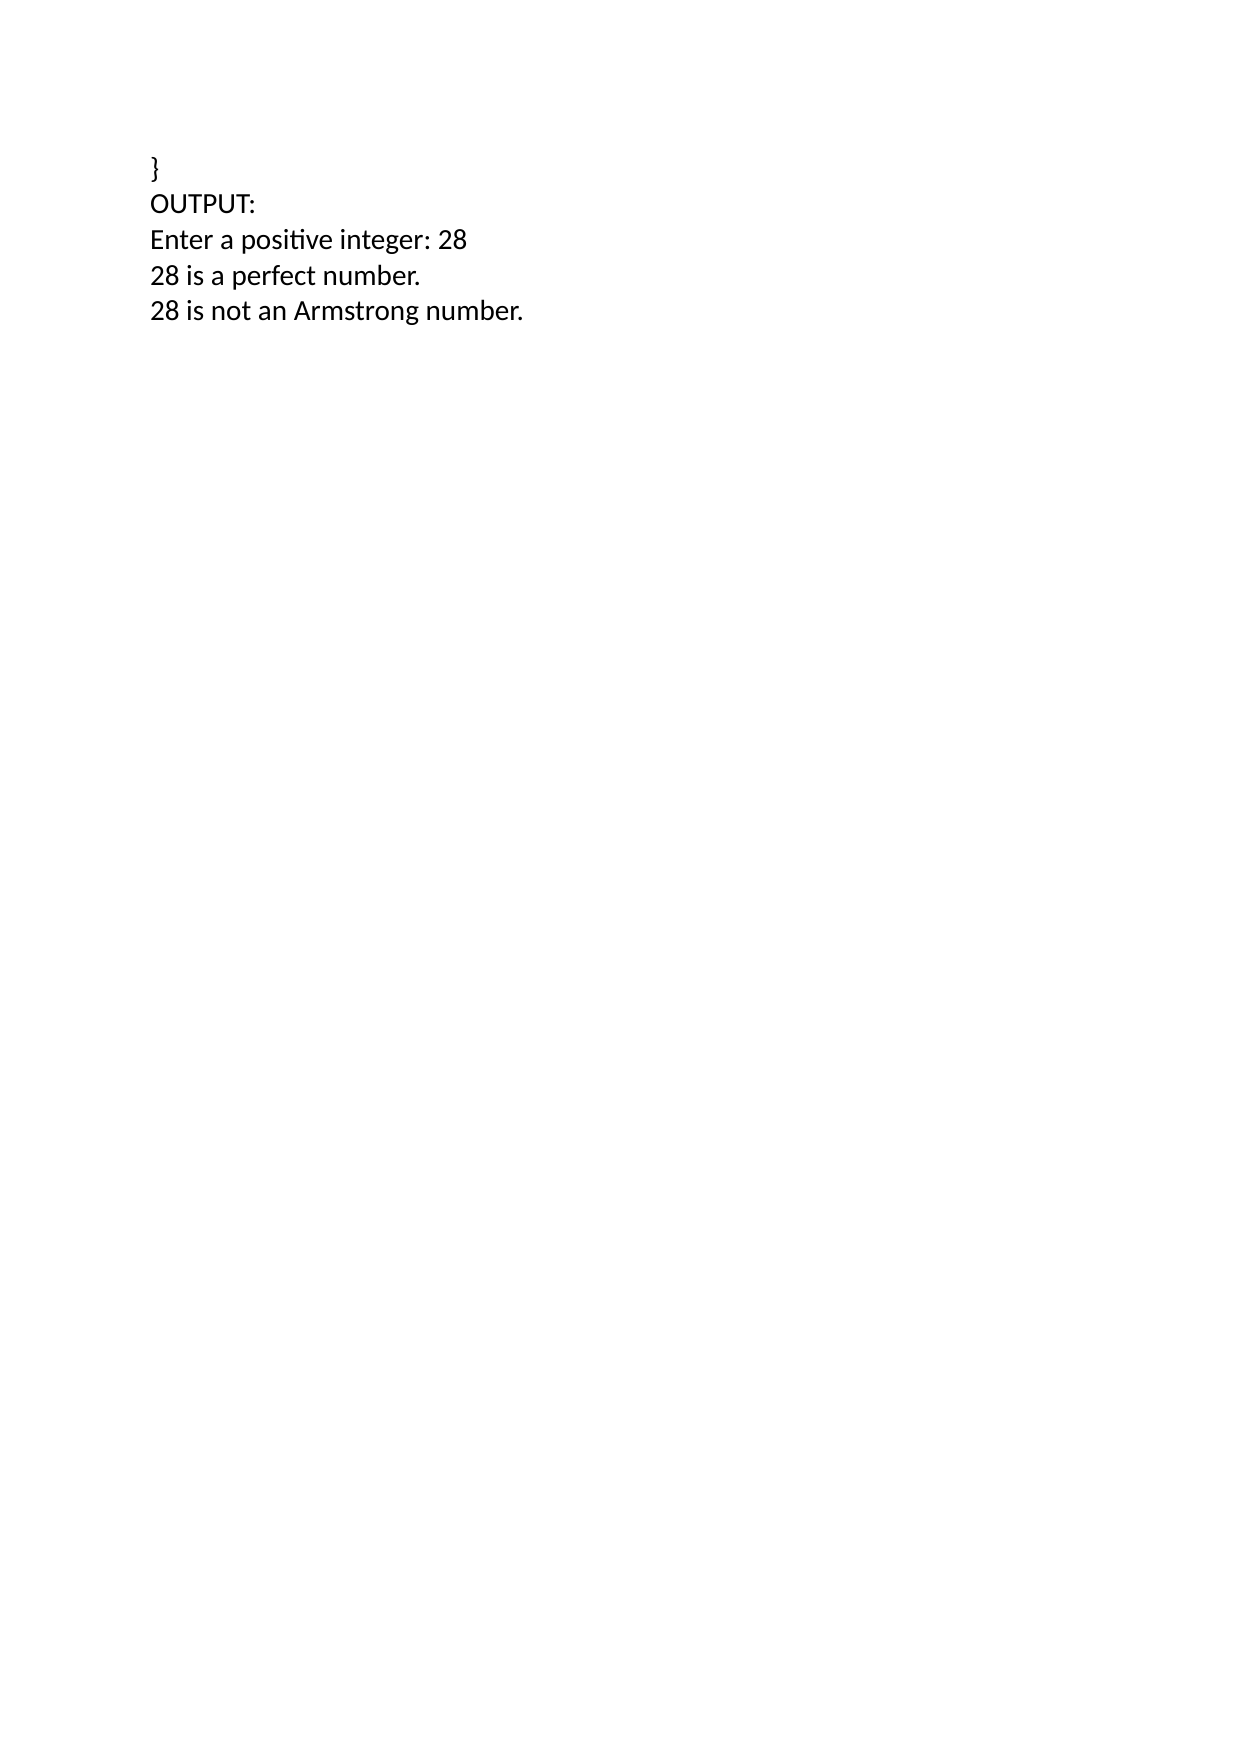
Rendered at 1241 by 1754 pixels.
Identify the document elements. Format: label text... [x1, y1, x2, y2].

text 28 is a perfect number. [150, 257, 1090, 292]
text OUTPUT: Enter a positive integer: 28 [150, 186, 1090, 257]
text 28 is not an Armstrong number. [150, 292, 1090, 328]
text } [150, 150, 1090, 186]
